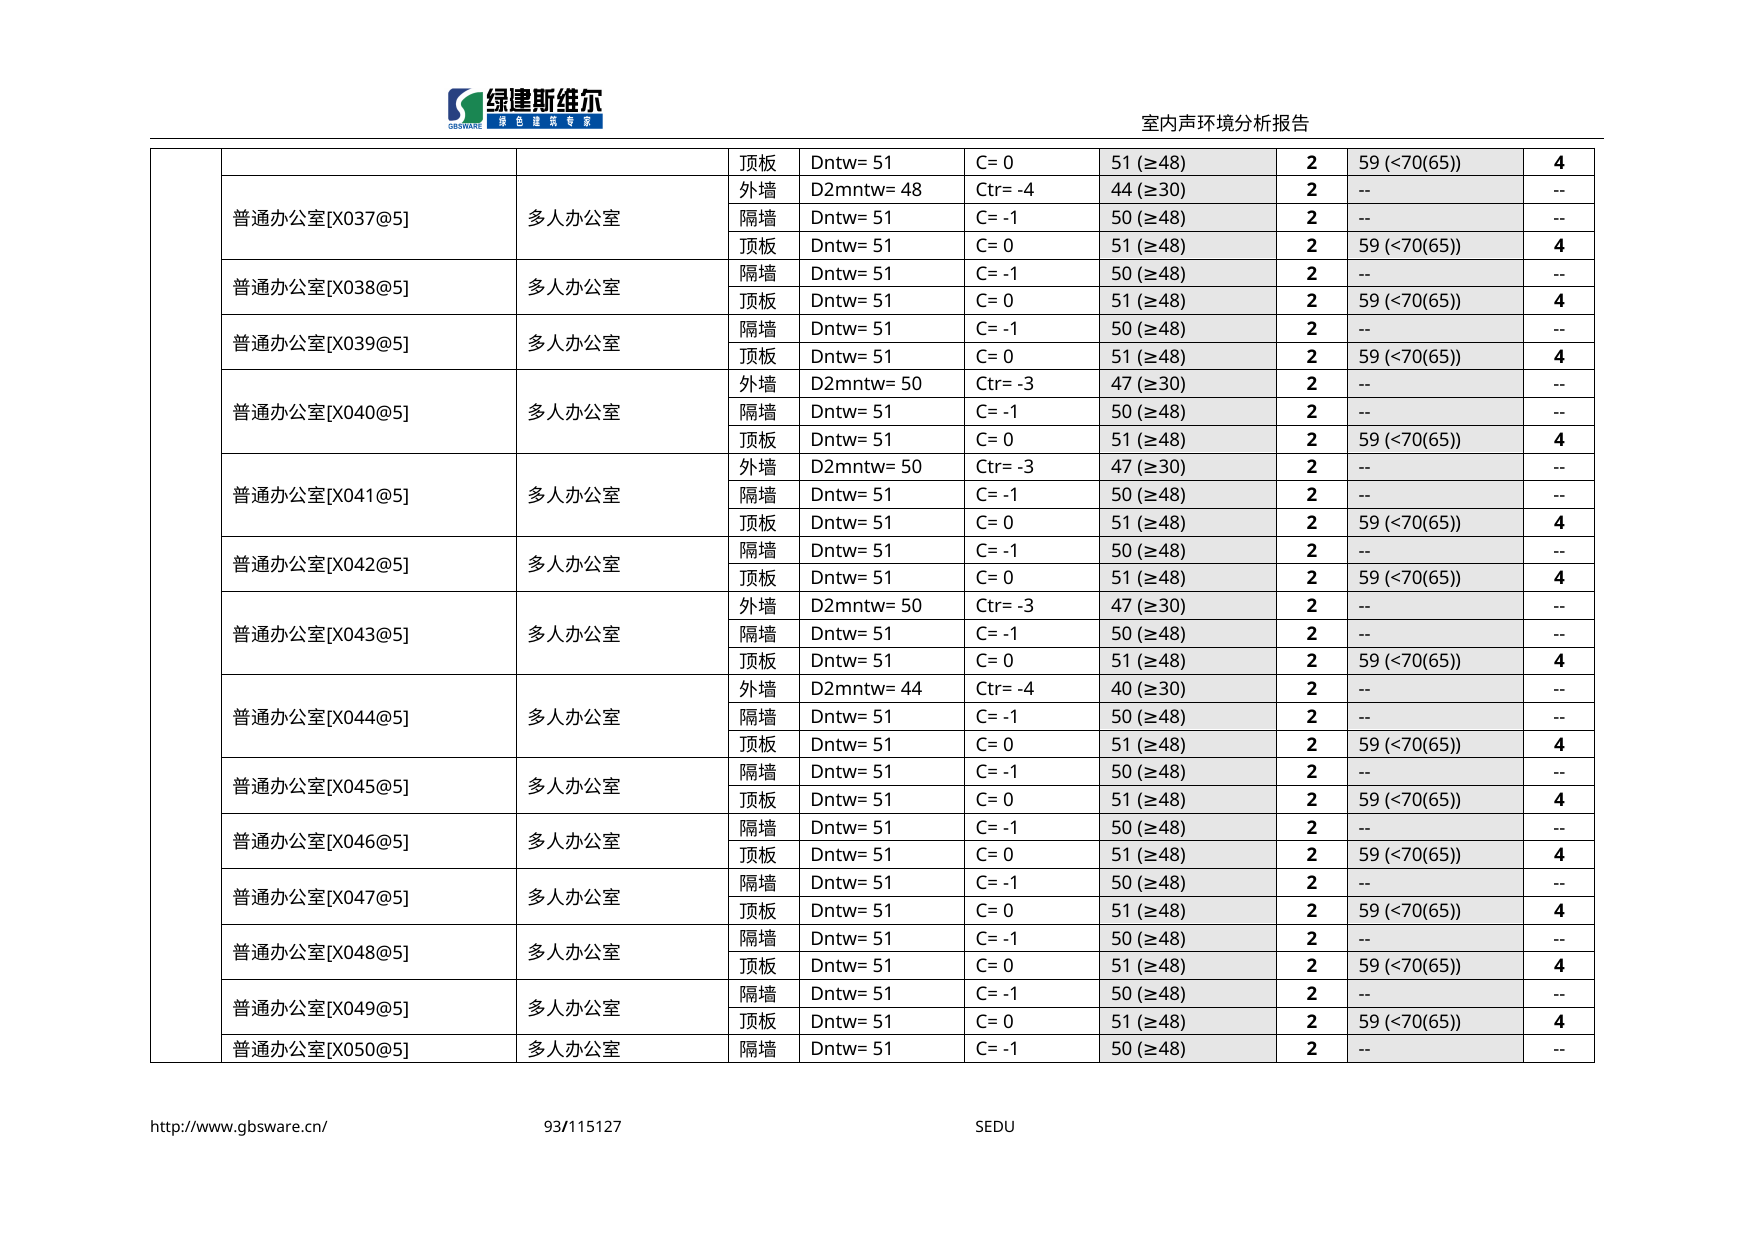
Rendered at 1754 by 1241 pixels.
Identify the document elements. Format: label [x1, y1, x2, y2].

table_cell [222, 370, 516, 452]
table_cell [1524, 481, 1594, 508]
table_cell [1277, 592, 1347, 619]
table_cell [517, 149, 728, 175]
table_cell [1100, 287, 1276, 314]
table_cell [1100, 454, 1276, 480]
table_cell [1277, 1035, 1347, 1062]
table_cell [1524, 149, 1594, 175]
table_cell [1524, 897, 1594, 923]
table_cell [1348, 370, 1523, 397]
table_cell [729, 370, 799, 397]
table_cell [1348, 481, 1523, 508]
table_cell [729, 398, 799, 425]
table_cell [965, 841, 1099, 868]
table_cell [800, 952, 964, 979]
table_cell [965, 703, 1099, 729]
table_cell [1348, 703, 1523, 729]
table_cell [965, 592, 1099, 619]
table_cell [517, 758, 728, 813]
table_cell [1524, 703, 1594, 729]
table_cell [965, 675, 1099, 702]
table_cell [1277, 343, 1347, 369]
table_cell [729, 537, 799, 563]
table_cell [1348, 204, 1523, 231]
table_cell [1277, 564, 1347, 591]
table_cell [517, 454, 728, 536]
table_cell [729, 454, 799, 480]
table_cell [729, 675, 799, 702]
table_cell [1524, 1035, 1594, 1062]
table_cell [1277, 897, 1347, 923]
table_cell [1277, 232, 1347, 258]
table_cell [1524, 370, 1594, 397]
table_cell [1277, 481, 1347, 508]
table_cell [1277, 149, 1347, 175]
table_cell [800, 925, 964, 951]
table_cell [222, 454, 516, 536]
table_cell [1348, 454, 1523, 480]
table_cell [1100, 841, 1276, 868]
picture [444, 88, 604, 130]
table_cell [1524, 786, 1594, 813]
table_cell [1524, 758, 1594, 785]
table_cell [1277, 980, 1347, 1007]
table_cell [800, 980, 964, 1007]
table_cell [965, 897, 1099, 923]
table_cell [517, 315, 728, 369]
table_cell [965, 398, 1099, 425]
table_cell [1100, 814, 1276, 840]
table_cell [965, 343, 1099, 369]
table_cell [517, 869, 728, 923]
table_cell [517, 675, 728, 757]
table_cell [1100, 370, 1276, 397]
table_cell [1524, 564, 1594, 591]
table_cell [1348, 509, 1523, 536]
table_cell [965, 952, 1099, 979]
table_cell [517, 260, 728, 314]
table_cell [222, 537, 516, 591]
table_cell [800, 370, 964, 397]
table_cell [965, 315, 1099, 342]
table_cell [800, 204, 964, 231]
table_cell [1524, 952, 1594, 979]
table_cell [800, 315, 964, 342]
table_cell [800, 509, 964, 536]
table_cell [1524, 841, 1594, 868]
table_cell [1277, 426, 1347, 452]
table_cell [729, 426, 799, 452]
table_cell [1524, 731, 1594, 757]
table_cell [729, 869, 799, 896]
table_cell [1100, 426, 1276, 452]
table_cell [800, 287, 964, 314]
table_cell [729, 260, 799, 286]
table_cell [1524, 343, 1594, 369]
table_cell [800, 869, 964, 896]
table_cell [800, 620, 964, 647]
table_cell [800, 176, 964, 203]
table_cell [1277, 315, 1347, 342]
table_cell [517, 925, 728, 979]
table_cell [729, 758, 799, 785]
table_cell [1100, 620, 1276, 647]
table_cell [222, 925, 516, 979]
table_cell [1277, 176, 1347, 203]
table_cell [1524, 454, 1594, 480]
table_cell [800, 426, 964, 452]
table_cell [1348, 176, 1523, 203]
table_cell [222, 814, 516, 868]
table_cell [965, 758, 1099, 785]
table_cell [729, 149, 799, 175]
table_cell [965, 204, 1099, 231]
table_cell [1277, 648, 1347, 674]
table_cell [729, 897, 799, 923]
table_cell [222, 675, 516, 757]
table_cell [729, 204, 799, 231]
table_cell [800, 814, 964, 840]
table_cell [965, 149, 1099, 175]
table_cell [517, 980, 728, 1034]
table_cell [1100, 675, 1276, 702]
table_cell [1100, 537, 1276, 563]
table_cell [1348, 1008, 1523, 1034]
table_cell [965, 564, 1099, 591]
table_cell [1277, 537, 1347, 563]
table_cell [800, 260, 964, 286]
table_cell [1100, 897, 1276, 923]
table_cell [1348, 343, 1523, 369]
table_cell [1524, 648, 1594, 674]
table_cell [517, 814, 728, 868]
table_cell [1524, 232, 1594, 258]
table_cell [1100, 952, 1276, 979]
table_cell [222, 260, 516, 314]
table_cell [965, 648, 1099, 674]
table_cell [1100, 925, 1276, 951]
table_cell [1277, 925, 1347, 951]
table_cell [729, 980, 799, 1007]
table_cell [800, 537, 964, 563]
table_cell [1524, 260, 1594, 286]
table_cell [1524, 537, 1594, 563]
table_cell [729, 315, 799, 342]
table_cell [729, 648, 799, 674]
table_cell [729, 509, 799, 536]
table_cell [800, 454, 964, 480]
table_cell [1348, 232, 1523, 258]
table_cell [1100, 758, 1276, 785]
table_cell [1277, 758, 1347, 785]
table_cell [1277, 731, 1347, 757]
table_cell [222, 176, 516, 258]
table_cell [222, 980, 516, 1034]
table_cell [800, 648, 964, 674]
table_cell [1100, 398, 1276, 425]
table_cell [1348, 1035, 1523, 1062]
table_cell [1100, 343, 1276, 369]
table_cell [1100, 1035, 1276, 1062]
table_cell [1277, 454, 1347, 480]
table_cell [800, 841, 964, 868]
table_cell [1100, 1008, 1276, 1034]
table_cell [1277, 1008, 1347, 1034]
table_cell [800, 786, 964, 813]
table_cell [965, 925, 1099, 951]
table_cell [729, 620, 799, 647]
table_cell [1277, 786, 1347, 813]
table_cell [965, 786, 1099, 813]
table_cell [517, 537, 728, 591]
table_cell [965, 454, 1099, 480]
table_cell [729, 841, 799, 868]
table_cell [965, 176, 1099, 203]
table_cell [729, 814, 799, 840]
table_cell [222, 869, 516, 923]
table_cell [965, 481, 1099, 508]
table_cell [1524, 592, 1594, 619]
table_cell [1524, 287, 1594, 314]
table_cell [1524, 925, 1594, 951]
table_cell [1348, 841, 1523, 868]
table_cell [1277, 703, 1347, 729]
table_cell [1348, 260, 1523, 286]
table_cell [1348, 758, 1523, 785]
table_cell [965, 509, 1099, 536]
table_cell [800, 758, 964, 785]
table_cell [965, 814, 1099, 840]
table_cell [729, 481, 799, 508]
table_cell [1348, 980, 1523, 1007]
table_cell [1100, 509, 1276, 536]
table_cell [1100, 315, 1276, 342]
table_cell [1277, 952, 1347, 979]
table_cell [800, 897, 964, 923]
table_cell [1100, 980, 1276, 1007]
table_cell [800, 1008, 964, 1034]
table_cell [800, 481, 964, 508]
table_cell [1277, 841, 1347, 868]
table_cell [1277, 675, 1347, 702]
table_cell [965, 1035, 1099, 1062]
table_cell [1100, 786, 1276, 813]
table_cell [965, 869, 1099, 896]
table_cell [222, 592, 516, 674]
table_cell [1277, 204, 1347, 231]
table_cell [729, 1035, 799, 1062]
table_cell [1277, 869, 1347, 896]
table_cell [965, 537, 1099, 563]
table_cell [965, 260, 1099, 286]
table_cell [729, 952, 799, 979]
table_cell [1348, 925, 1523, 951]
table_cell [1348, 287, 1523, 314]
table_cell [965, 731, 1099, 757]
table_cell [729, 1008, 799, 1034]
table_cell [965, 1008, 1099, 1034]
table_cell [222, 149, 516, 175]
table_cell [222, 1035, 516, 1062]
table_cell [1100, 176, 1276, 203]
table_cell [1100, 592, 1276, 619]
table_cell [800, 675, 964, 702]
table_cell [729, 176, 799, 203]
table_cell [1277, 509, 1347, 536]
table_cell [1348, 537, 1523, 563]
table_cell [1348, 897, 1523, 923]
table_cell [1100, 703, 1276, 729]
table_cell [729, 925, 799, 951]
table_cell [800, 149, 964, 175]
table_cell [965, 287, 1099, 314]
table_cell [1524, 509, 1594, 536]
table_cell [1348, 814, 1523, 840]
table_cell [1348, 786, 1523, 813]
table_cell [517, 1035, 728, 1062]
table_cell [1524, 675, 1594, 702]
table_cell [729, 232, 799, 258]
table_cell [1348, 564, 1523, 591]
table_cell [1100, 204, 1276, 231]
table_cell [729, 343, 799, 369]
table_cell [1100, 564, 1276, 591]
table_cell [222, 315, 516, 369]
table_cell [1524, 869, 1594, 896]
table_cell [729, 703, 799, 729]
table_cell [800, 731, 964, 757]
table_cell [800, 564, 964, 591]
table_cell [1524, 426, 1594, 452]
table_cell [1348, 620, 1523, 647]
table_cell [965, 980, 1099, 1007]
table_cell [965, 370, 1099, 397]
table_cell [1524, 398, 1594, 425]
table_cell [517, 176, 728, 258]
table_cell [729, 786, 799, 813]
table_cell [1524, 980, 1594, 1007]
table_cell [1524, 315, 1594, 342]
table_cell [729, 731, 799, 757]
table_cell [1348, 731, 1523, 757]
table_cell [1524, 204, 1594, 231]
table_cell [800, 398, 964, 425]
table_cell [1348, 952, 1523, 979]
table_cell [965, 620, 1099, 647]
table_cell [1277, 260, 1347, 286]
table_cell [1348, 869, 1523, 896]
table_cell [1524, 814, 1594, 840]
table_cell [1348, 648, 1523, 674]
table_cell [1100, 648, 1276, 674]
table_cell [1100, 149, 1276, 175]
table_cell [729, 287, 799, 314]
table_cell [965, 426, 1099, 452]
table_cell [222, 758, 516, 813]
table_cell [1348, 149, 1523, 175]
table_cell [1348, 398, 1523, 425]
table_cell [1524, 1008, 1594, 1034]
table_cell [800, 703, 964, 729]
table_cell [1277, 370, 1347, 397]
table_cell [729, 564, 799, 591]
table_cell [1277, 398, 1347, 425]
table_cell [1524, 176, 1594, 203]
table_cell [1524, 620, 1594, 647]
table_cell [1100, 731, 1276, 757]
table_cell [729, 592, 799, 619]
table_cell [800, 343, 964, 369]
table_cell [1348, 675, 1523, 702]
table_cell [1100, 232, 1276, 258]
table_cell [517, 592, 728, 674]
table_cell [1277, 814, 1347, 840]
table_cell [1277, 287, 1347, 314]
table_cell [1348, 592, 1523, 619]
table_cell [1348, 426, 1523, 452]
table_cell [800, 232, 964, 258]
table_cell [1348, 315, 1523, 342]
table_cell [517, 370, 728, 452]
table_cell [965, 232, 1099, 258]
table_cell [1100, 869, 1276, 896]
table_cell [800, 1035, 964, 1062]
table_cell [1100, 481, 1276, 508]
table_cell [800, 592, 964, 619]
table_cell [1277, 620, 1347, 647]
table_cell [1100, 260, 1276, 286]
